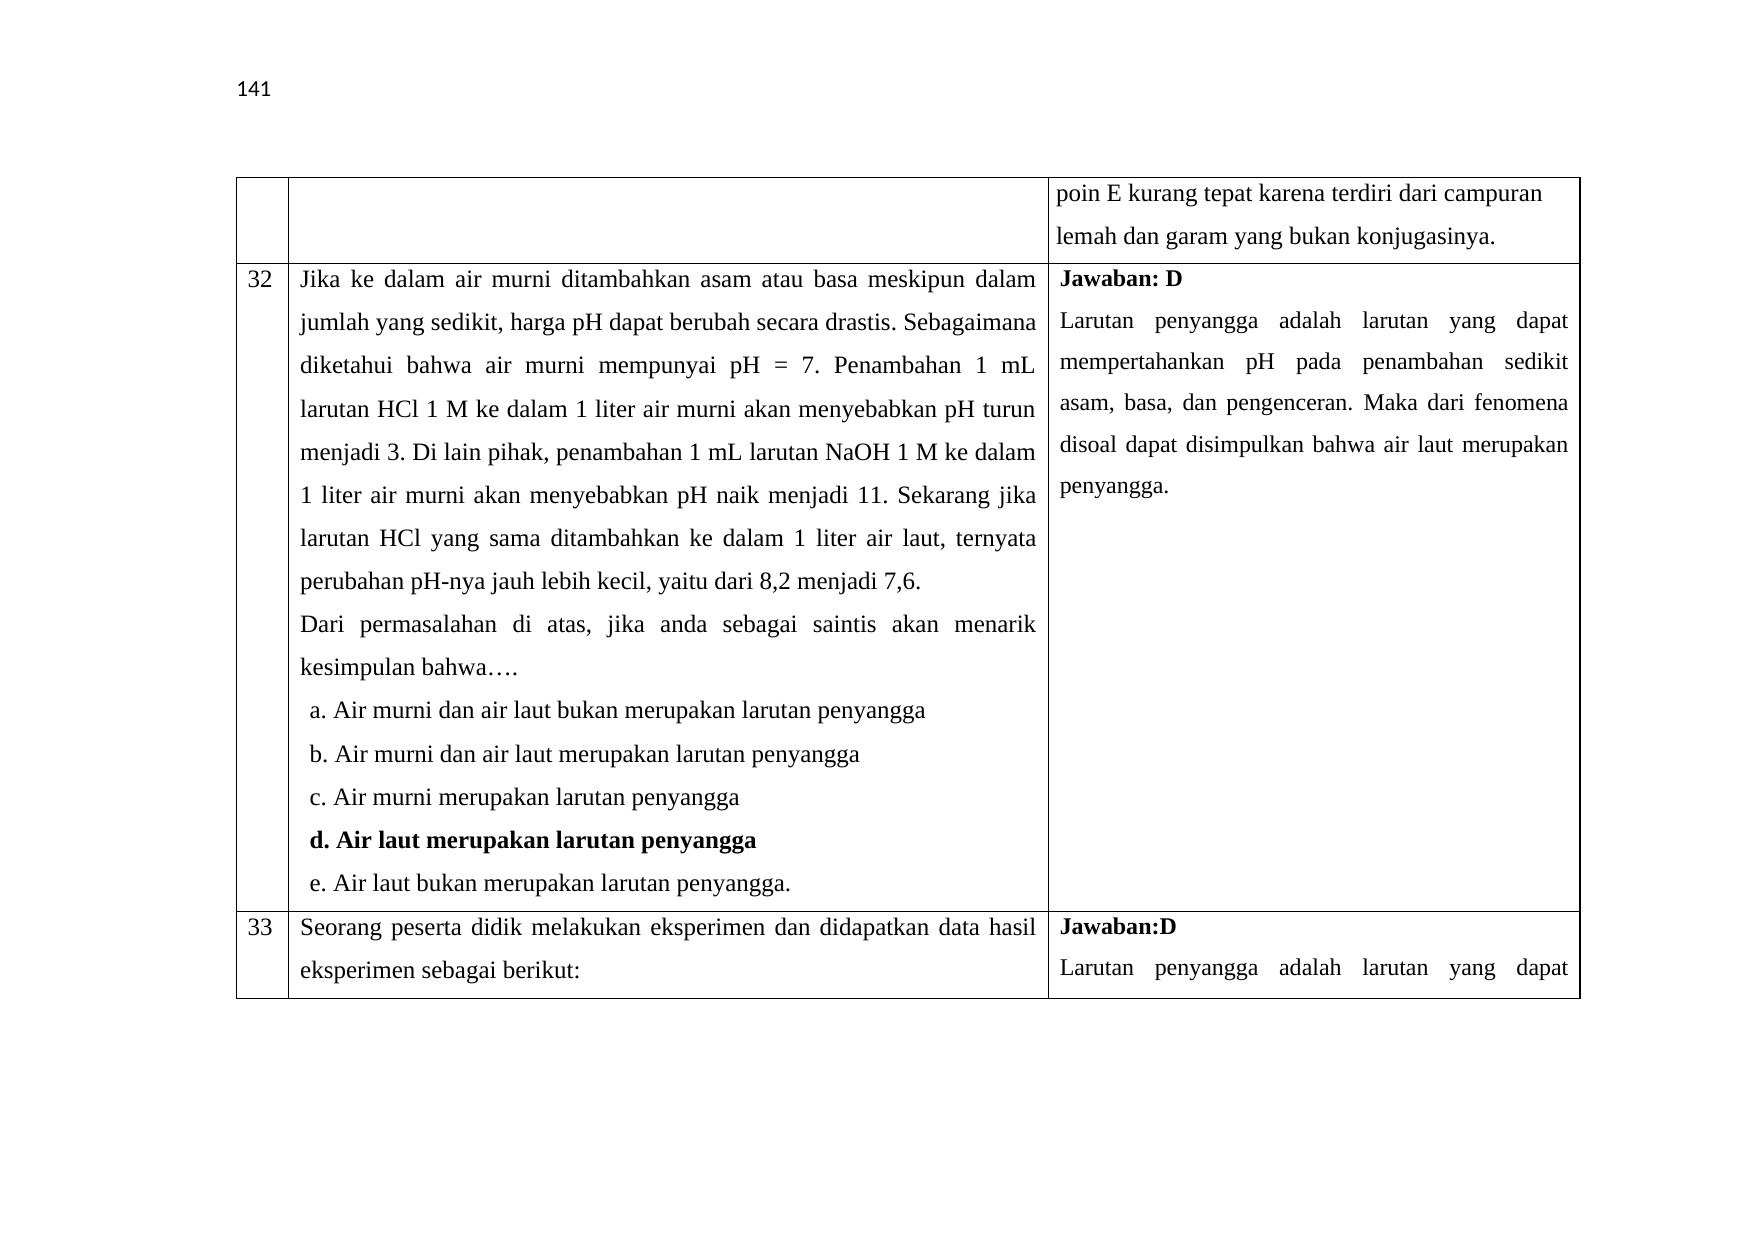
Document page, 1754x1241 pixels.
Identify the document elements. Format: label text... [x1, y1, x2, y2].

table_cell Jawaban: D Larutan penyangga adalah larutan yang dapat mempertahankan pH pada penambahan sedikit asam, basa, dan pengenceran. Maka dari fenomena disoal dapat disimpulkan bahwa air laut merupakan penyangga. [1049, 264, 1579, 911]
table_cell 31 [237, 178, 288, 263]
table_cell 33 [237, 912, 288, 998]
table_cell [289, 178, 1048, 263]
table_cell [1049, 178, 1579, 263]
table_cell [1049, 912, 1579, 998]
table_cell 32 [237, 264, 288, 911]
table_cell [289, 912, 1048, 998]
table_cell Jika ke dalam air murni ditambahkan asam atau basa meskipun dalam jumlah yang sedikit, harga pH dapat berubah secara drastis. Sebagaimana diketahui bahwa air murni mempunyai pH = 7. Penambahan 1 mL larutan HCl 1 M ke dalam 1 liter air murni akan menyebabkan pH turun menjadi 3. Di lain pihak, penambahan 1 mL larutan NaOH 1 M ke dalam 1 liter air murni akan menyebabkan pH naik menjadi 11. Sekarang jika larutan HCl yang sama ditambahkan ke dalam 1 liter air laut, ternyata perubahan pH-nya jauh lebih kecil, yaitu dari 8,2 menjadi 7,6. Dari permasalahan di atas, jika anda sebagai saintis akan menarik kesimpulan bahwa…. a. Air murni dan air laut bukan merupakan larutan penyangga b. Air murni dan air laut merupakan larutan penyangga c. Air murni merupakan larutan penyangga d. Air laut merupakan larutan penyangga e. Air laut bukan merupakan larutan penyangga. [289, 264, 1048, 911]
